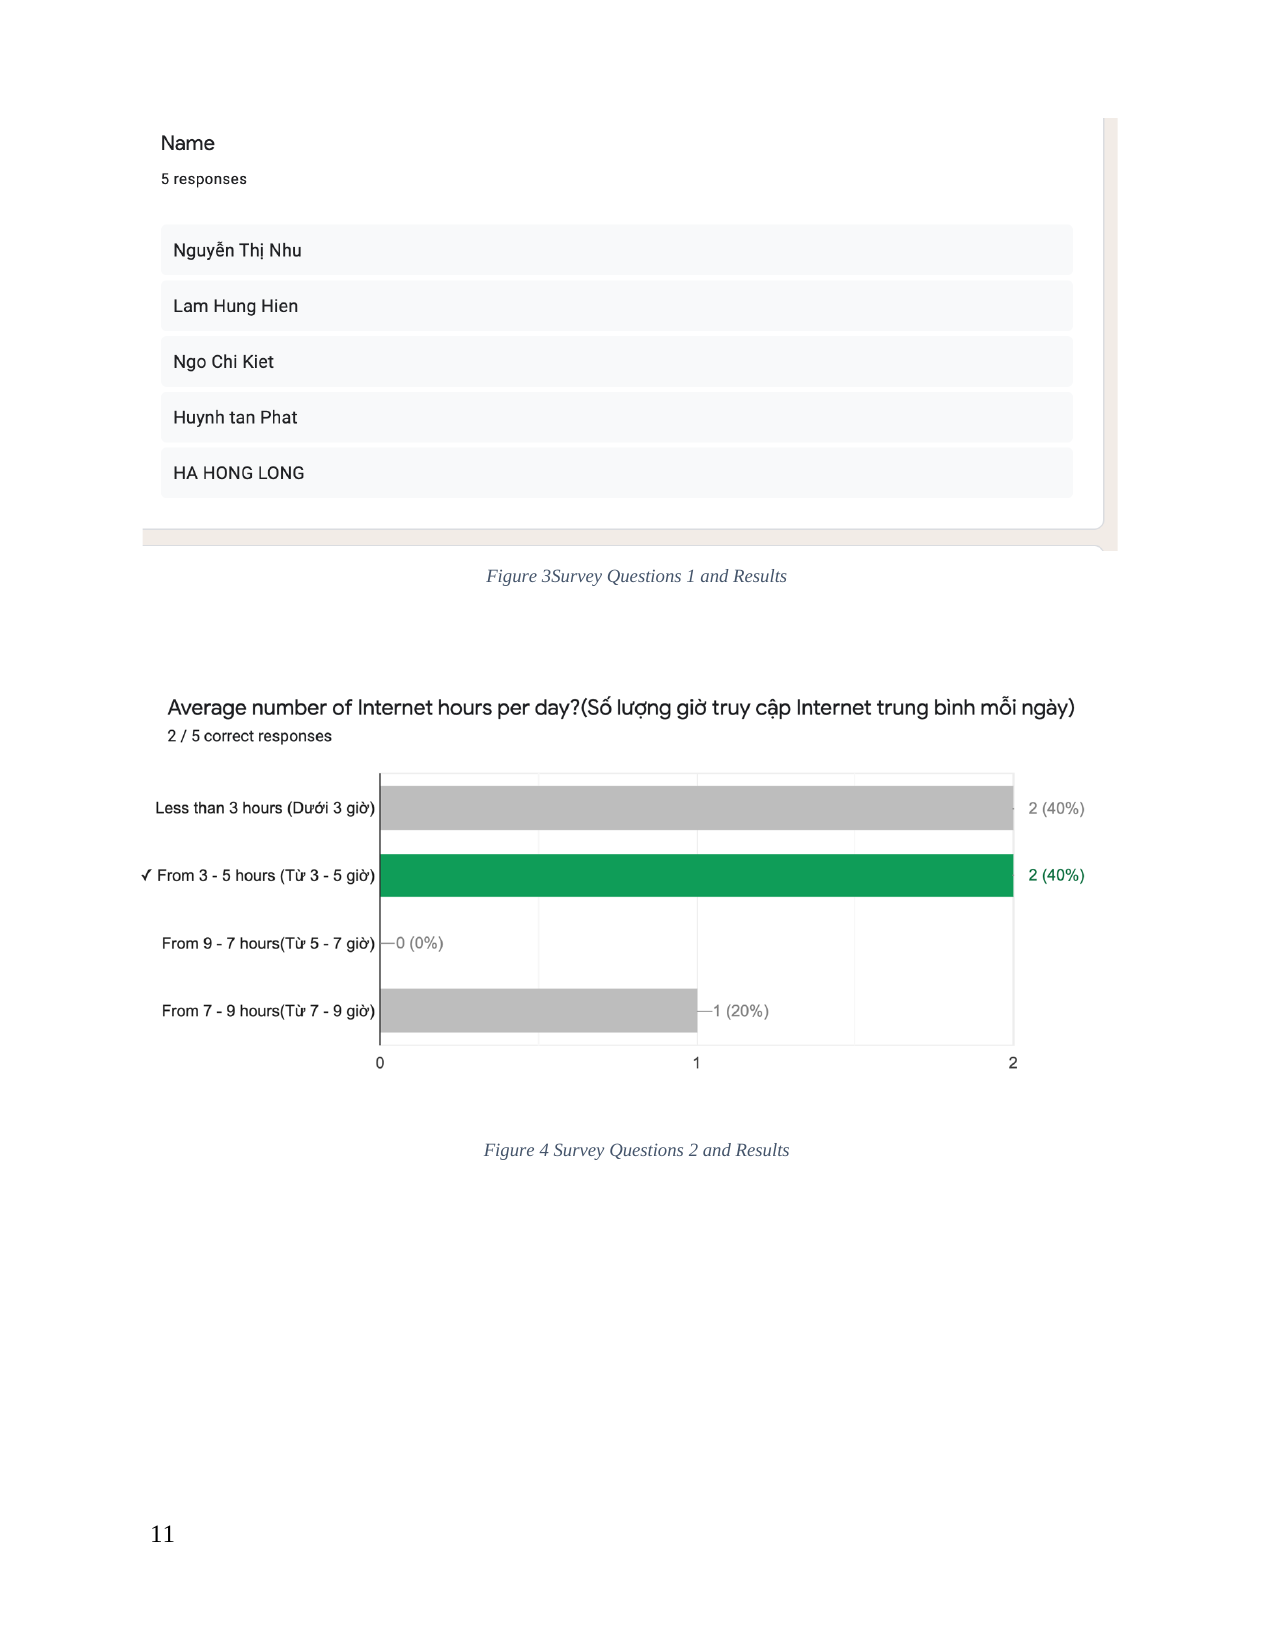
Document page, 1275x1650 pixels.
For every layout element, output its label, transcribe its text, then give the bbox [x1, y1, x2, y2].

picture [135, 661, 1111, 1125]
picture [142, 118, 1118, 551]
